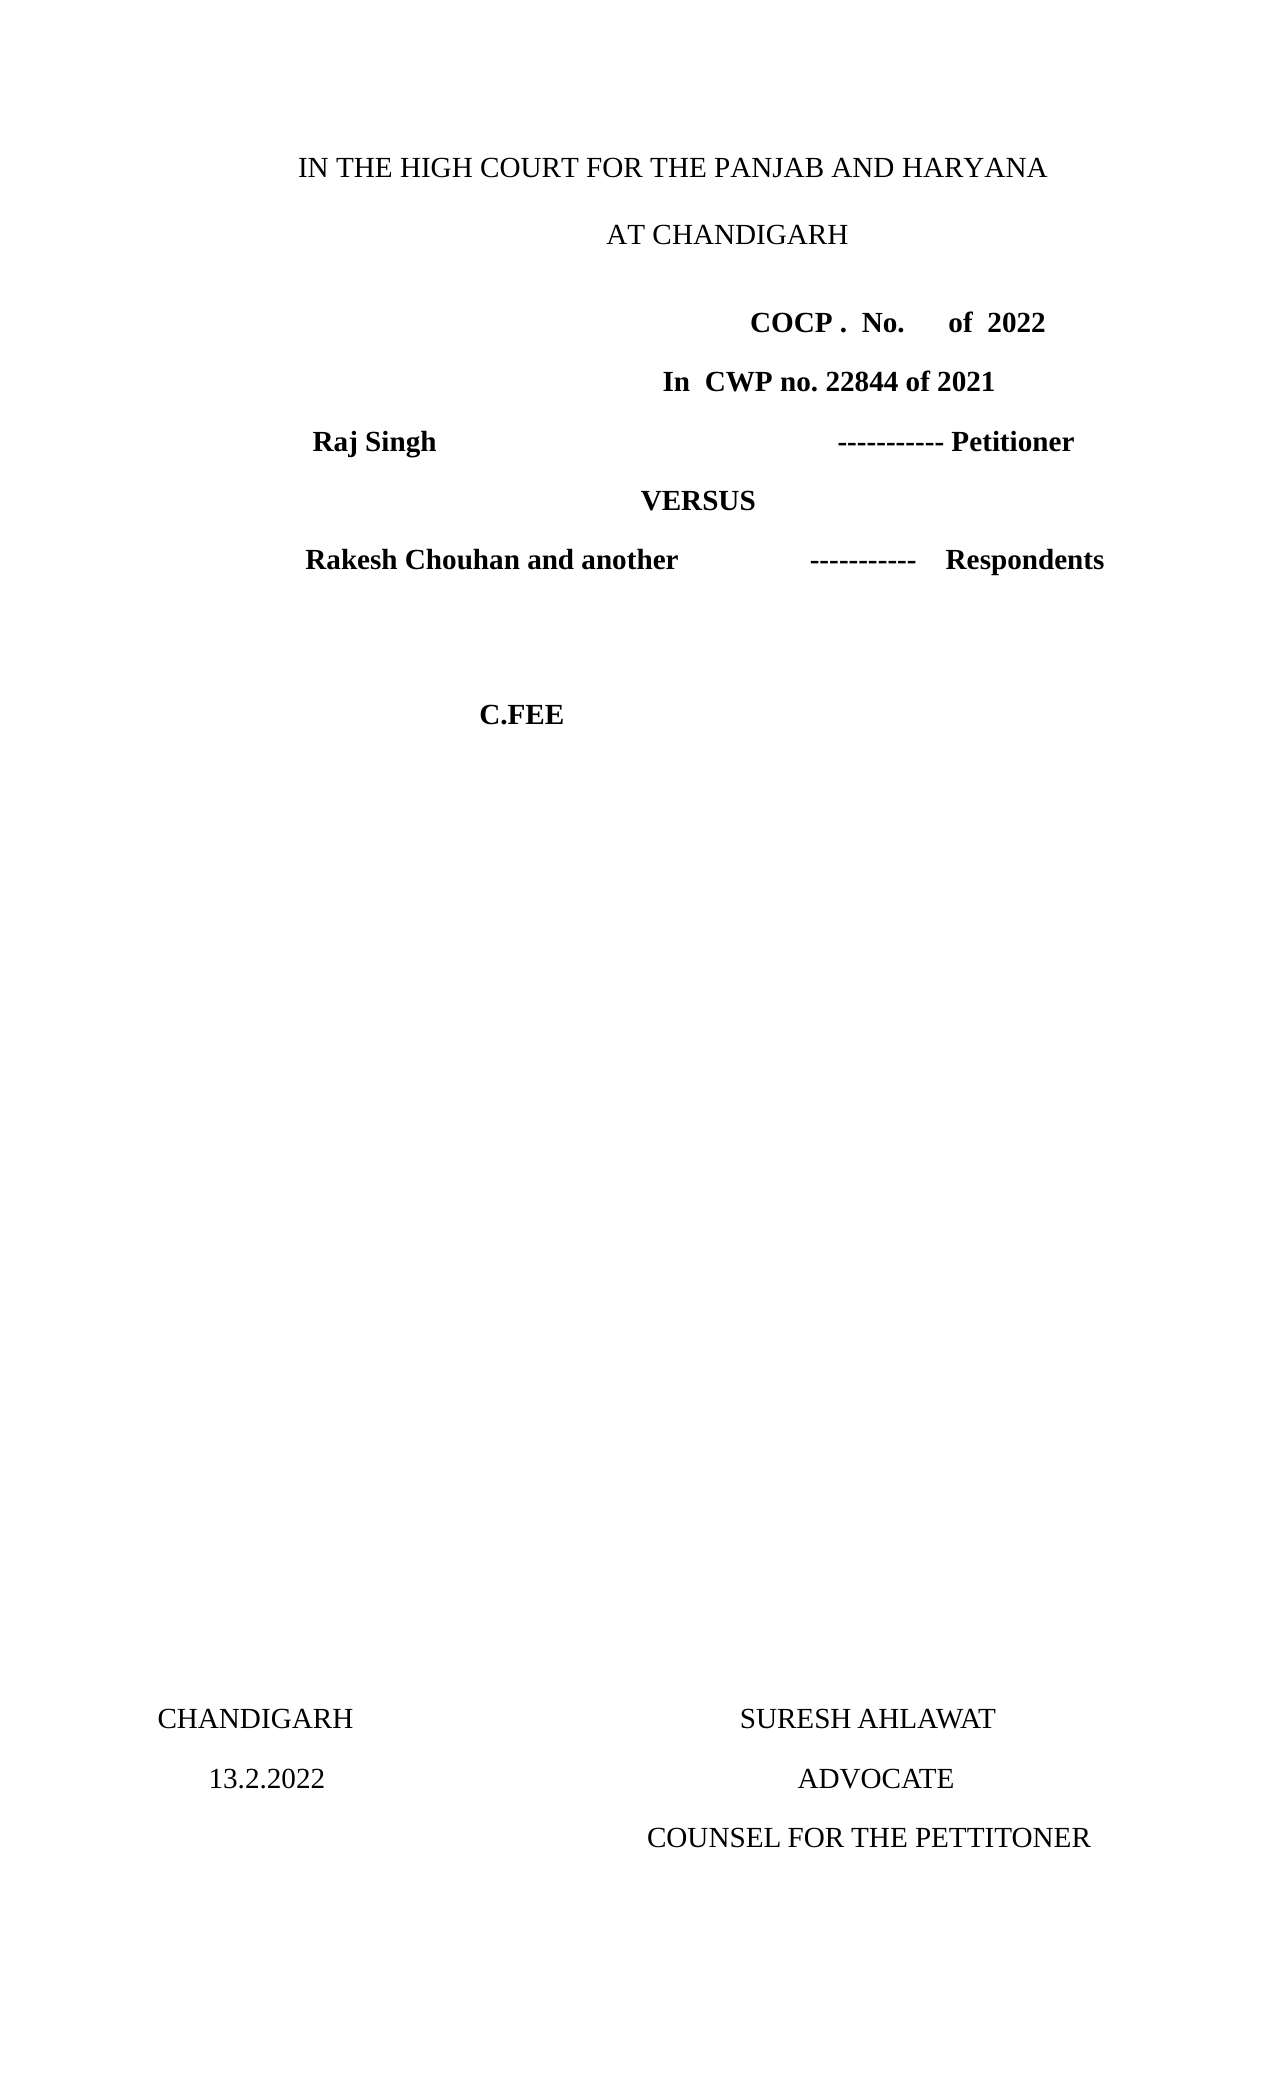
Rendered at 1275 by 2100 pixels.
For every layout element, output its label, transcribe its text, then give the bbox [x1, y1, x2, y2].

text In CWP no. 22844 of 2021 [159, 364, 1125, 398]
text 13.2.2022 ADVOCATE [150, 1761, 1125, 1794]
text Raj Singh ----------- Petitioner [159, 424, 1125, 457]
text Rakesh Chouhan and another ----------- Respondents [159, 542, 1125, 576]
text COUNSEL FOR THE PETTITONER [253, 1820, 1125, 1854]
text VERSUS [159, 483, 1125, 517]
text COCP . No. of 2022 [159, 305, 1125, 338]
list C.FEE [319, 697, 1125, 731]
text IN THE HIGH COURT FOR THE PANJAB AND HARYANA AT CHANDIGARH [159, 150, 1125, 251]
text CHANDIGARH SURESH AHLAWAT [150, 1701, 1125, 1735]
